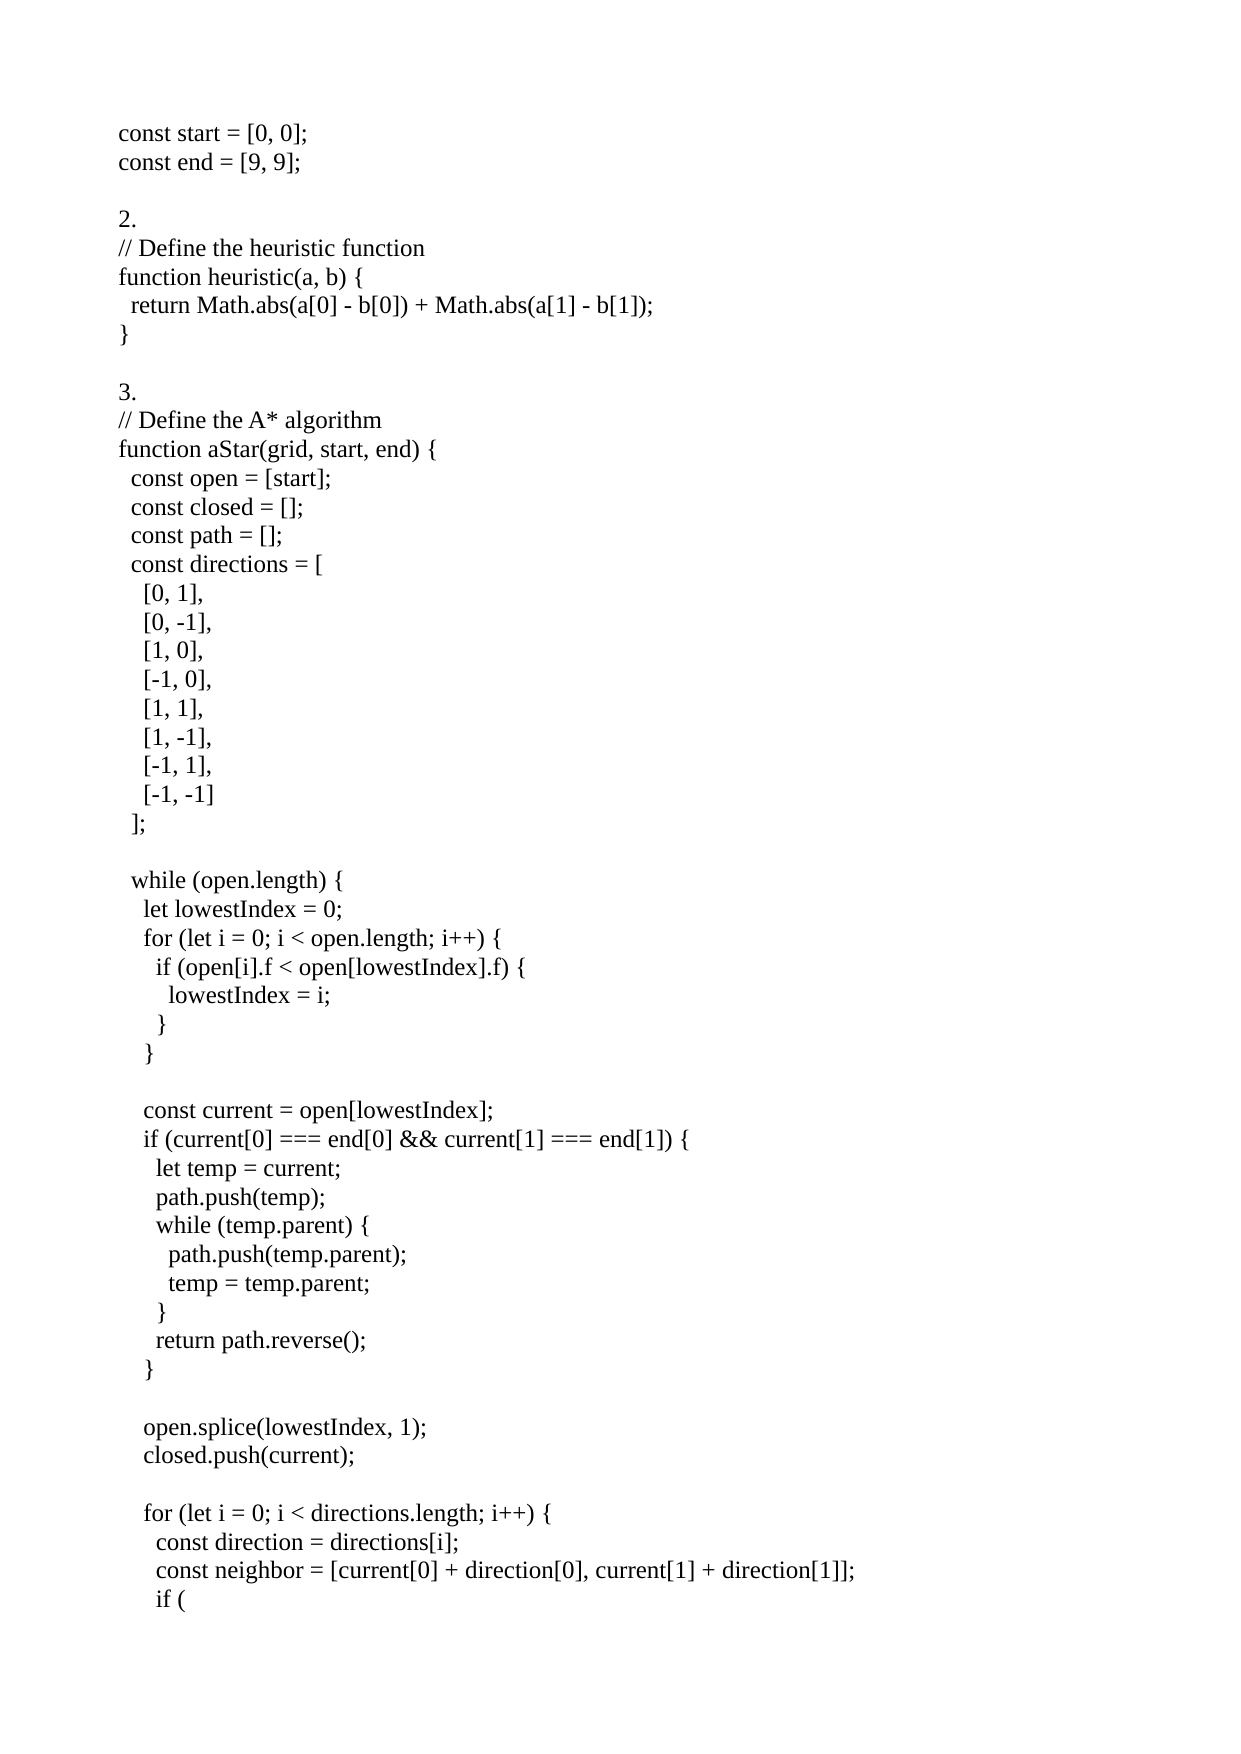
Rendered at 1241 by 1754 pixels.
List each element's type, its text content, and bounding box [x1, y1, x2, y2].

text if (open[i].f < open[lowestIndex].f) { [118, 952, 1122, 981]
text ]; [118, 808, 1122, 837]
text [-1, -1] [118, 779, 1122, 808]
text if ( [118, 1584, 1122, 1613]
text closed.push(current); [118, 1441, 1122, 1469]
text [1, 1], [118, 693, 1122, 722]
text let lowestIndex = 0; [118, 894, 1122, 923]
text const neighbor = [current[0] + direction[0], current[1] + direction[1]]; [118, 1556, 1122, 1584]
text const start = [0, 0]; [118, 118, 1122, 147]
text for (let i = 0; i < directions.length; i++) { [118, 1498, 1122, 1527]
text [0, 1], [118, 578, 1122, 607]
text path.push(temp.parent); [118, 1239, 1122, 1268]
text 2. [118, 204, 1122, 233]
text return path.reverse(); [118, 1326, 1122, 1354]
text const end = [9, 9]; [118, 147, 1122, 176]
text lowestIndex = i; [118, 981, 1122, 1009]
text } [118, 1009, 1122, 1038]
text return Math.abs(a[0] - b[0]) + Math.abs(a[1] - b[1]); [118, 291, 1122, 319]
text path.push(temp); [118, 1182, 1122, 1211]
text for (let i = 0; i < open.length; i++) { [118, 923, 1122, 952]
text [1, 0], [118, 636, 1122, 664]
text while (open.length) { [118, 866, 1122, 894]
text function aStar(grid, start, end) { [118, 434, 1122, 463]
text const current = open[lowestIndex]; [118, 1096, 1122, 1124]
text [0, -1], [118, 607, 1122, 636]
text } [118, 1038, 1122, 1067]
text if (current[0] === end[0] && current[1] === end[1]) { [118, 1124, 1122, 1153]
text 3. [118, 377, 1122, 406]
text [-1, 1], [118, 751, 1122, 779]
text } [118, 319, 1122, 348]
text open.splice(lowestIndex, 1); [118, 1412, 1122, 1441]
text let temp = current; [118, 1153, 1122, 1182]
text } [118, 1297, 1122, 1326]
text // Define the heuristic function [118, 233, 1122, 262]
text const path = []; [118, 521, 1122, 549]
text temp = temp.parent; [118, 1268, 1122, 1297]
text const direction = directions[i]; [118, 1527, 1122, 1556]
text [-1, 0], [118, 664, 1122, 693]
text function heuristic(a, b) { [118, 262, 1122, 291]
text } [118, 1354, 1122, 1383]
text [1, -1], [118, 722, 1122, 751]
text while (temp.parent) { [118, 1211, 1122, 1239]
text const closed = []; [118, 492, 1122, 521]
text const open = [start]; [118, 463, 1122, 492]
text const directions = [ [118, 549, 1122, 578]
text // Define the A* algorithm [118, 406, 1122, 434]
